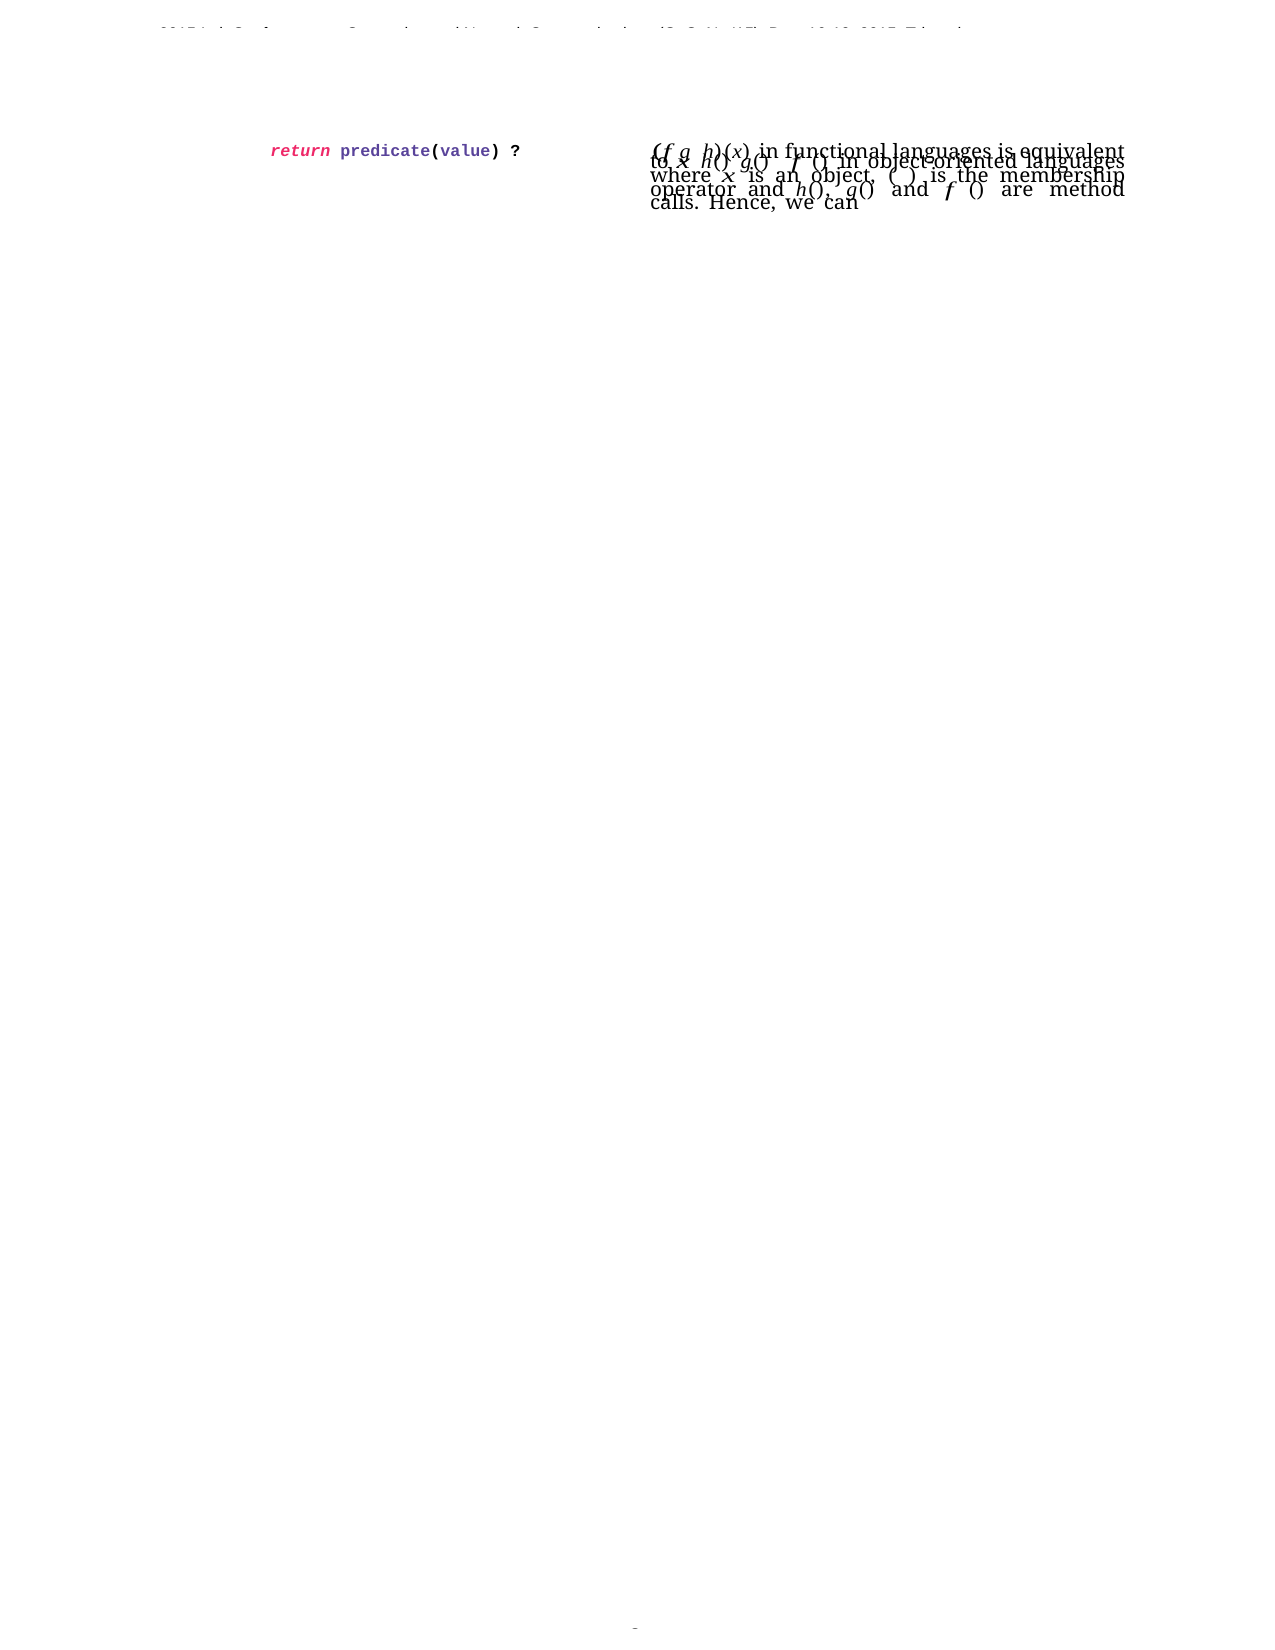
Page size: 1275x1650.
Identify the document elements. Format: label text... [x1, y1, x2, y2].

text (f g h)(x) in functional languages is equivalent to x h() g() f () in object-oriented languages where x is an object, ( ) is the membership operator and h(), g() and f () are method calls. Hence, we can [650, 148, 1125, 215]
text return predicate(value) ? [238, 142, 552, 161]
